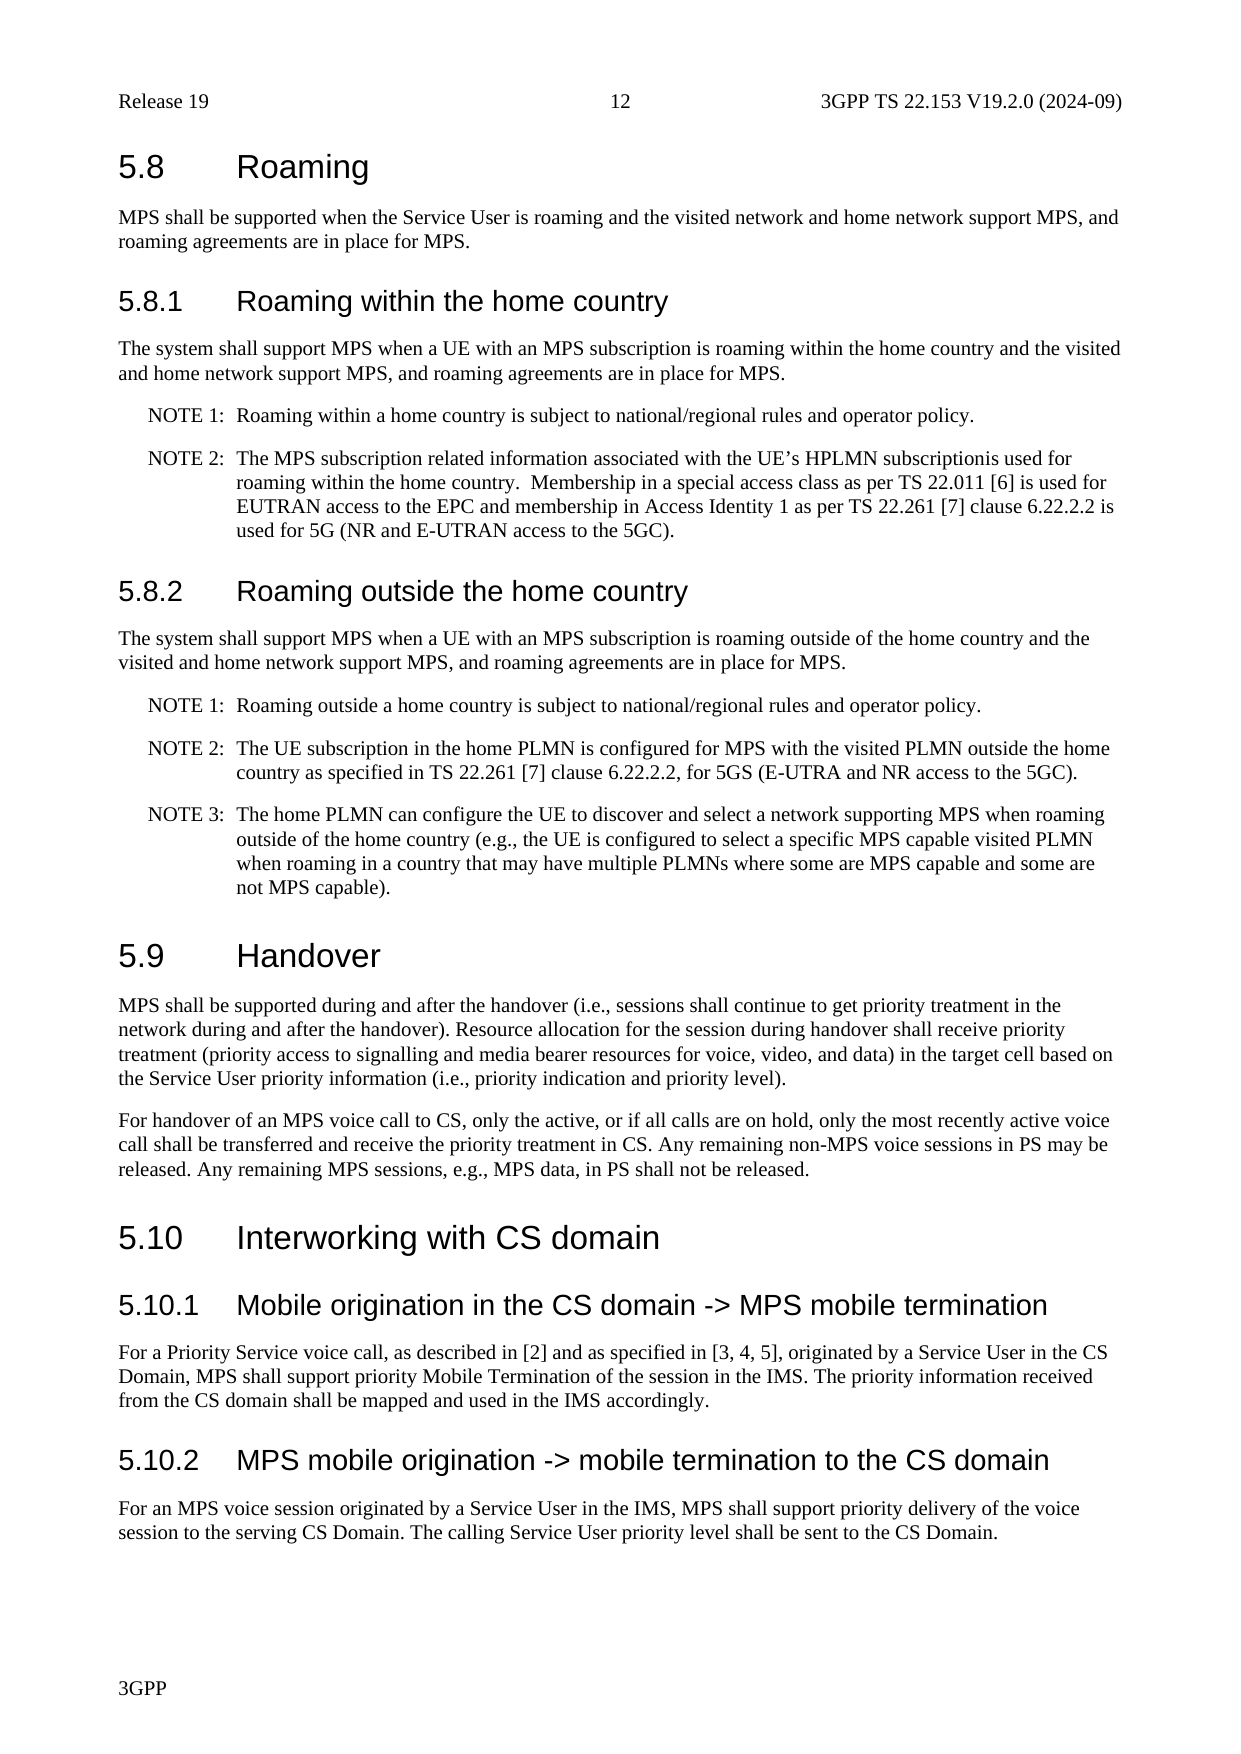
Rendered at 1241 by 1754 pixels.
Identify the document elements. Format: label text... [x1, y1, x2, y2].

text NOTE 2: The UE subscription in the home PLMN is configured for MPS with the visited PLMN outside the home country as specified in TS 22.261 [7] clause 6.22.2.2, for 5GS (E-UTRA and NR access to the 5GC). [148, 736, 1122, 784]
subtitle 5.10 Interworking with CS domain [118, 1218, 1122, 1256]
text MPS shall be supported during and after the handover (i.e., sessions shall continue to get priority treatment in the network during and after the handover). Resource allocation for the session during handover shall receive priority treatment (priority access to signalling and media bearer resources for voice, video, and data) in the target cell based on the Service User priority information (i.e., priority indication and priority level). [118, 993, 1122, 1089]
subtitle 5.10.1 Mobile origination in the CS domain -> MPS mobile termination [118, 1288, 1122, 1321]
text For handover of an MPS voice call to CS, only the active, or if all calls are on hold, only the most recently active voice call shall be transferred and receive the priority treatment in CS. Any remaining non-MPS voice sessions in PS may be released. Any remaining MPS sessions, e.g., MPS data, in PS shall not be released. [118, 1108, 1122, 1181]
text For a Priority Service voice call, as described in [2] and as specified in [3, 4, 5], originated by a Service User in the CS Domain, MPS shall support priority Mobile Termination of the session in the IMS. The priority information received from the CS domain shall be mapped and used in the IMS accordingly. [118, 1340, 1122, 1412]
text NOTE 2: The MPS subscription related information associated with the UE’s HPLMN subscriptionis used for roaming within the home country. Membership in a special access class as per TS 22.011 [6] is used for EUTRAN access to the EPC and membership in Access Identity 1 as per TS 22.261 [7] clause 6.22.2.2 is used for 5G (NR and E-UTRAN access to the 5GC). [148, 446, 1122, 542]
subtitle 5.10.2 MPS mobile origination -> mobile termination to the CS domain [118, 1443, 1122, 1477]
text NOTE 3: The home PLMN can configure the UE to discover and select a network supporting MPS when roaming outside of the home country (e.g., the UE is configured to select a specific MPS capable visited PLMN when roaming in a country that may have multiple PLMNs where some are MPS capable and some are not MPS capable). [148, 802, 1122, 899]
text NOTE 1: Roaming outside a home country is subject to national/regional rules and operator policy. [148, 693, 1122, 717]
subtitle 5.8.1 Roaming within the home country [118, 284, 1122, 318]
text The system shall support MPS when a UE with an MPS subscription is roaming within the home country and the visited and home network support MPS, and roaming agreements are in place for MPS. [118, 336, 1122, 384]
subtitle 5.9 Handover [118, 936, 1122, 974]
subtitle 5.8.2 Roaming outside the home country [118, 573, 1122, 607]
text NOTE 1: Roaming within a home country is subject to national/regional rules and operator policy. [148, 403, 1122, 427]
subtitle 5.8 Roaming [118, 147, 1122, 186]
text The system shall support MPS when a UE with an MPS subscription is roaming outside of the home country and the visited and home network support MPS, and roaming agreements are in place for MPS. [118, 626, 1122, 674]
text MPS shall be supported when the Service User is roaming and the visited network and home network support MPS, and roaming agreements are in place for MPS. [118, 205, 1122, 253]
text For an MPS voice session originated by a Service User in the IMS, MPS shall support priority delivery of the voice session to the serving CS Domain. The calling Service User priority level shall be sent to the CS Domain. [118, 1496, 1122, 1544]
